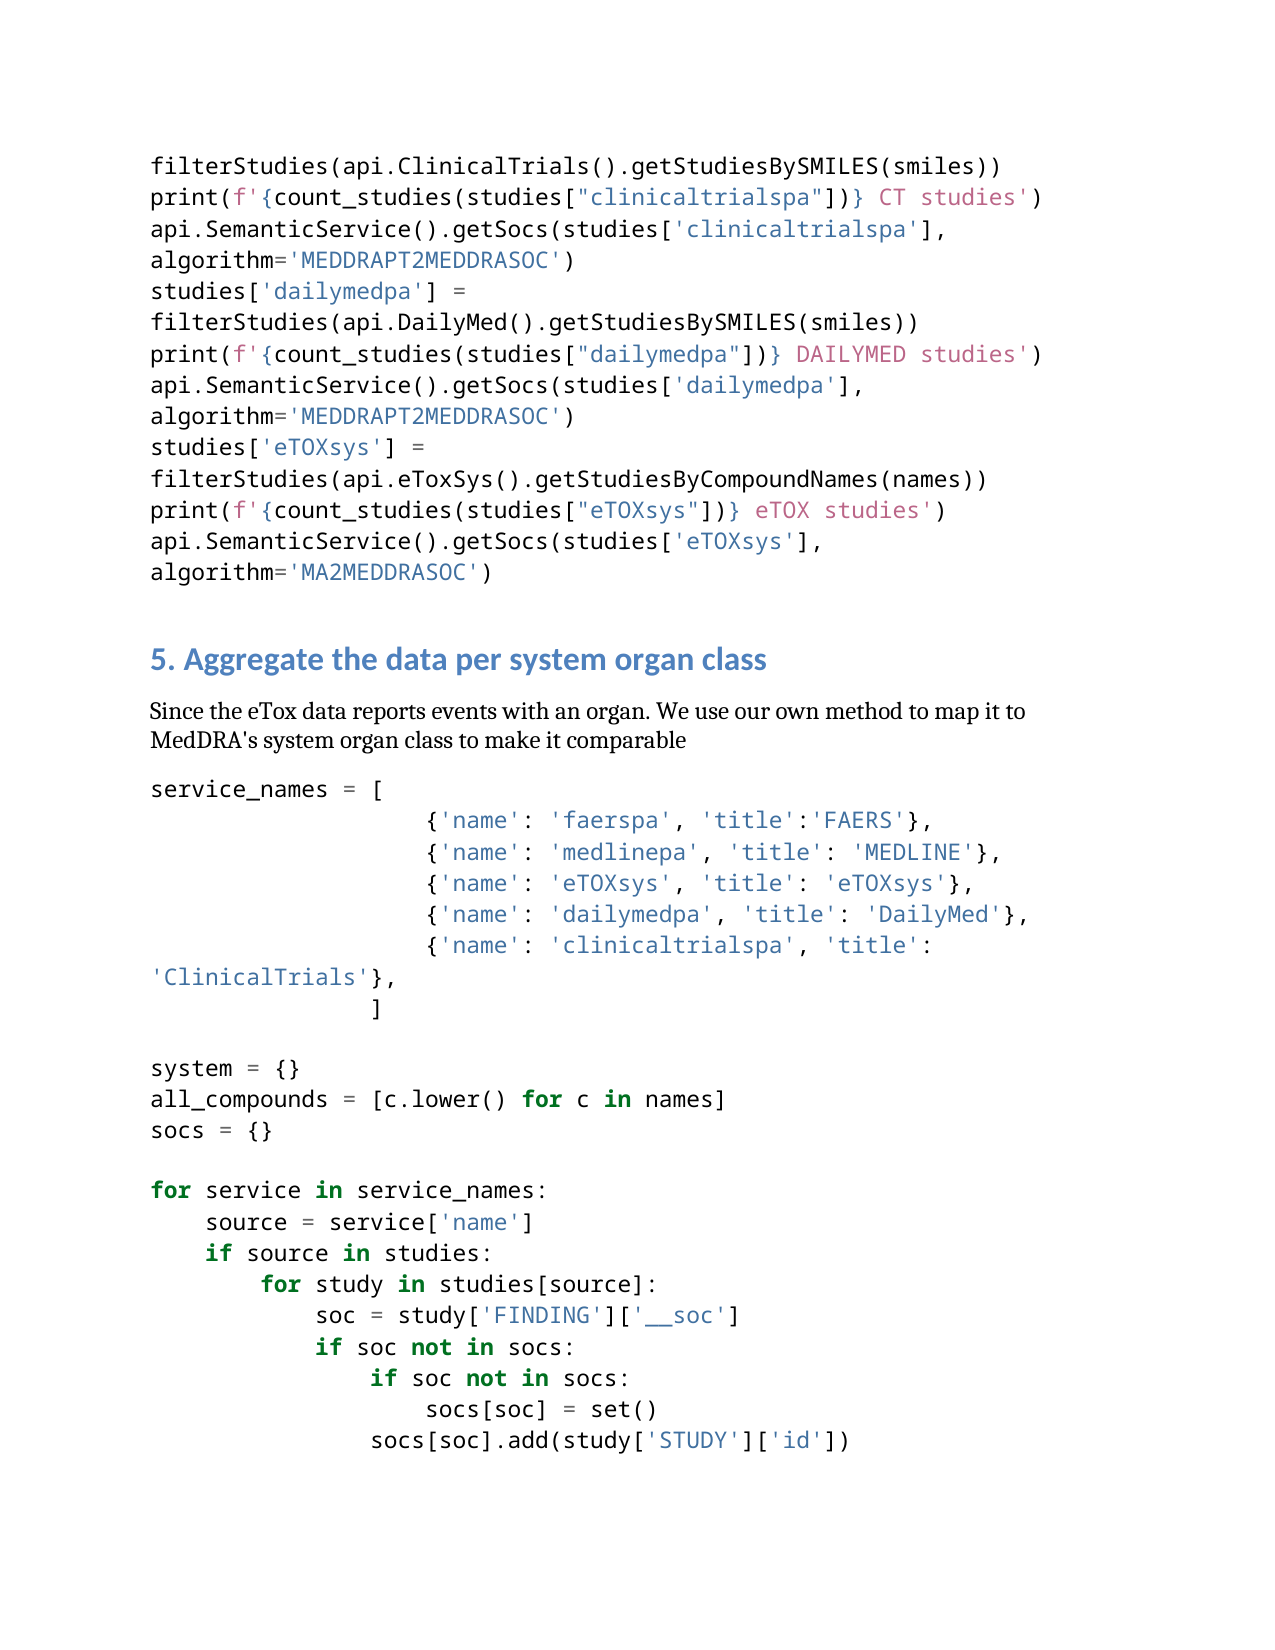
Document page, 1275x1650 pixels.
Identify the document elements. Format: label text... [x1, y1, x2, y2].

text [150, 150, 1125, 587]
subtitle 5. Aggregate the data per system organ class [150, 637, 1125, 678]
text Since the eTox data reports events with an organ. We use our own method to map it to MedDRA's system organ class to make it comparable [150, 697, 1125, 754]
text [150, 773, 1125, 1484]
